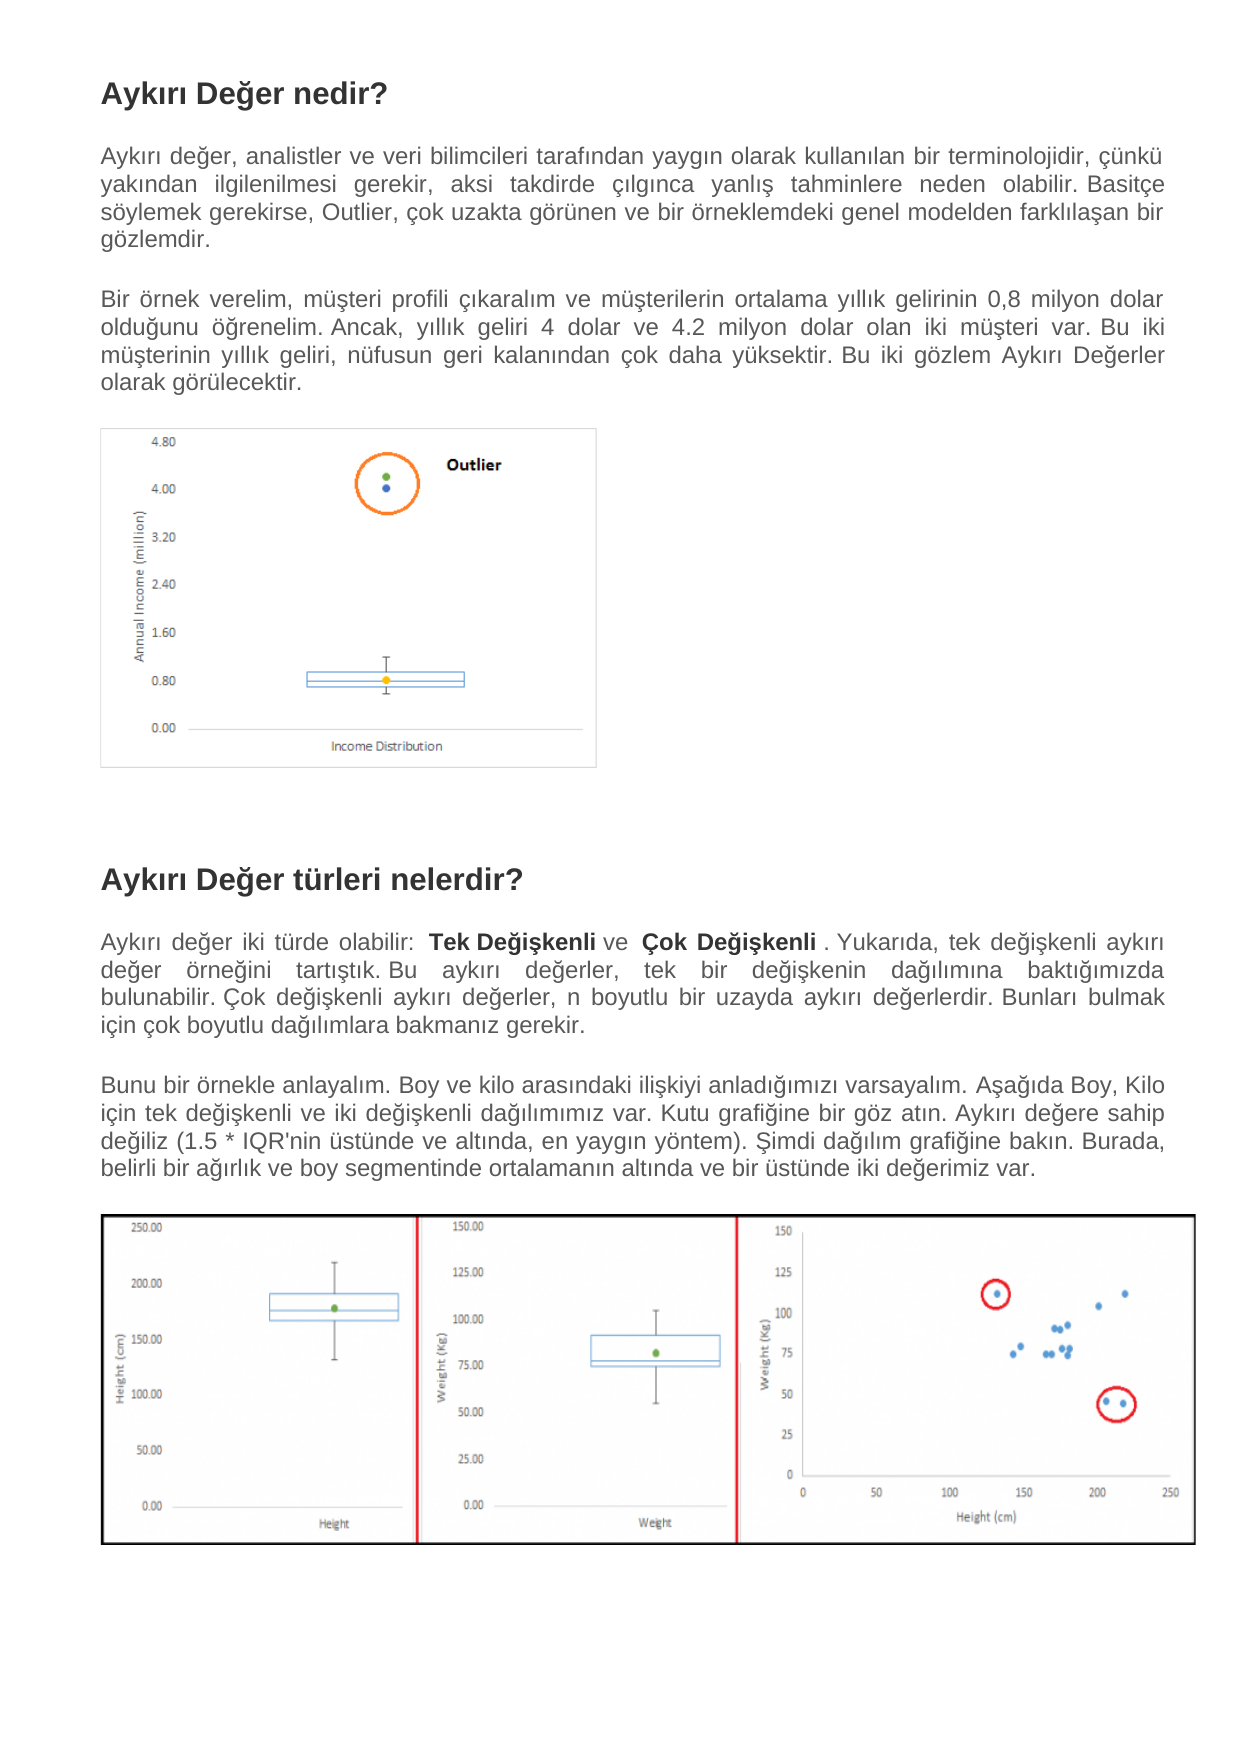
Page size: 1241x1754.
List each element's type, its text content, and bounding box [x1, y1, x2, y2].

text Aykırı değer iki türde olabilir: Tek Değişkenli ve Çok Değişkenli . Yukarıda, tek değişkenli aykırı değer örneğini tartıştık. Bu aykırı değerler, tek bir değişkenin dağılımına baktığımızda bulunabilir. Çok değişkenli aykırı değerler, n boyutlu bir uzayda aykırı değerlerdir. Bunları bulmak için çok boyutlu dağılımlara bakmanız gerekir. [100, 928, 1165, 1038]
picture [100, 428, 598, 768]
text Bir örnek verelim, müşteri profili çıkaralım ve müşterilerin ortalama yıllık gelirinin 0,8 milyon dolar olduğunu öğrenelim. Ancak, yıllık geliri 4 dolar ve 4.2 milyon dolar olan iki müşteri var. Bu iki müşterinin yıllık geliri, nüfusun geri kalanından çok daha yüksektir. Bu iki gözlem Aykırı Değerler olarak görülecektir. [100, 285, 1165, 396]
text Bunu bir örnekle anlayalım. Boy ve kilo arasındaki ilişkiyi anladığımızı varsayalım. Aşağıda Boy, Kilo için tek değişkenli ve iki değişkenli dağılımımız var. Kutu grafiğine bir göz atın. Aykırı değere sahip değiliz (1.5 * IQR'nin üstünde ve altında, en yaygın yöntem). Şimdi dağılım grafiğine bakın. Burada, belirli bir ağırlık ve boy segmentinde ortalamanın altında ve bir üstünde iki değerimiz var. [100, 1071, 1165, 1182]
picture [100, 1214, 1196, 1545]
text Aykırı değer, analistler ve veri bilimcileri tarafından yaygın olarak kullanılan bir terminolojidir, çünkü yakından ilgilenilmesi gerekir, aksi takdirde çılgınca yanlış tahminlere neden olabilir. Basitçe söylemek gerekirse, Outlier, çok uzakta görünen ve bir örneklemdeki genel modelden farklılaşan bir gözlemdir. [100, 142, 1165, 253]
subtitle Aykırı Değer türleri nelerdir? [100, 861, 1165, 897]
subtitle Aykırı Değer nedir? [100, 75, 1165, 111]
